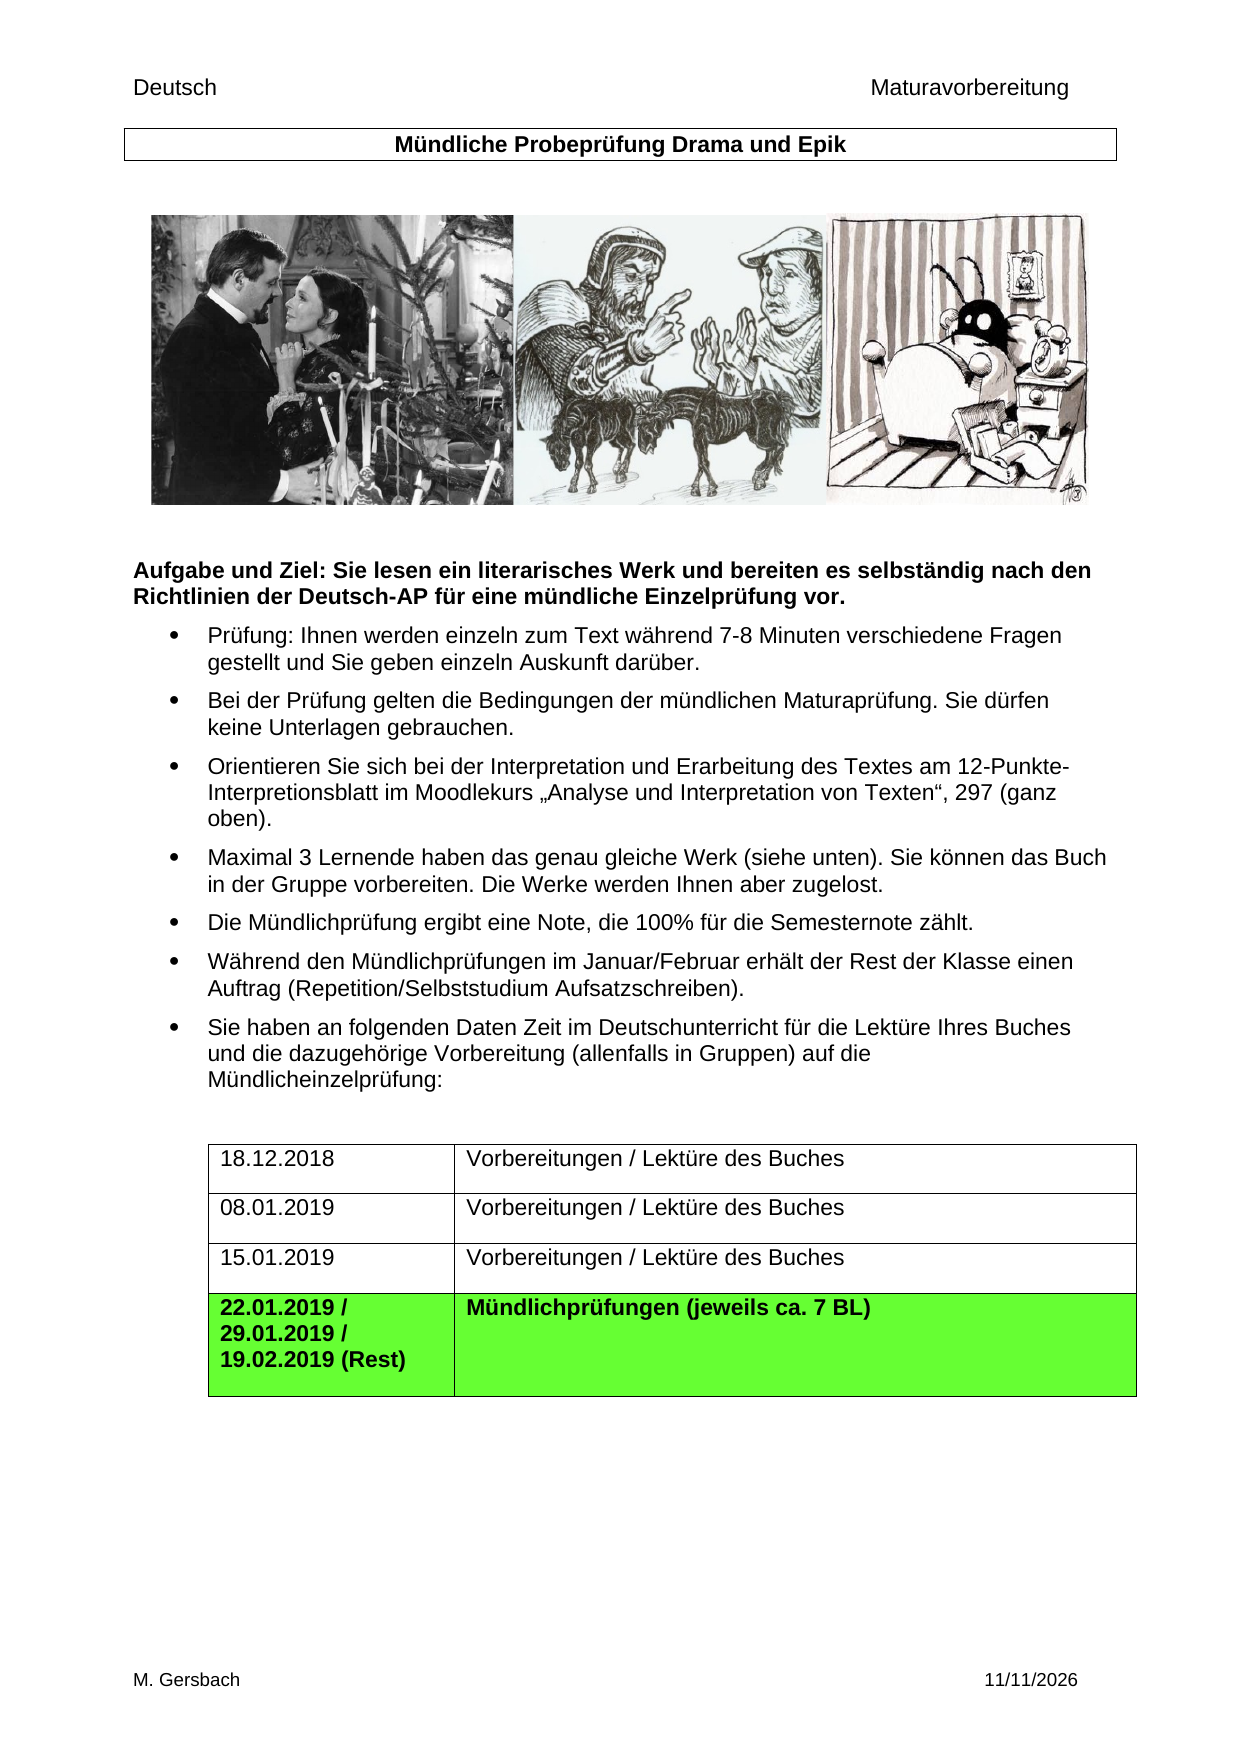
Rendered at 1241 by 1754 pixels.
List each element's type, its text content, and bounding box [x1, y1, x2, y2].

picture [151, 213, 1089, 505]
table_header Vorbereitungen / Lektüre des Buches [455, 1145, 1136, 1192]
table_cell Mündlichprüfungen (jeweils ca. 7 BL) [455, 1294, 1136, 1396]
list Während den Mündlichprüfungen im Januar/Februar erhält der Rest der Klasse einen Auftrag (Repetition/Selbststudium Aufsatzschreiben). [170, 948, 1107, 1001]
list Bei der Prüfung gelten die Bedingungen der mündlichen Maturaprüfung. Sie dürfen keine Unterlagen gebrauchen. [170, 687, 1107, 740]
table_cell Vorbereitungen / Lektüre des Buches [455, 1194, 1136, 1242]
table_cell 15.01.2019 [209, 1244, 454, 1293]
table_cell 22.01.2019 / 29.01.2019 / 19.02.2019 (Rest) [209, 1294, 454, 1396]
list Prüfung: Ihnen werden einzeln zum Text während 7-8 Minuten verschiedene Fragen gestellt und Sie geben einzeln Auskunft darüber. [170, 622, 1107, 675]
text Mündliche Probeprüfung Drama und Epik [125, 129, 1116, 160]
table_header 18.12.2018 [209, 1145, 454, 1192]
text Aufgabe und Ziel: Sie lesen ein literarisches Werk und bereiten es selbständig nach den Richtlinien der Deutsch-AP für eine mündliche Einzelprüfung vor. [133, 557, 1107, 610]
list Maximal 3 Lernende haben das genau gleiche Werk (siehe unten). Sie können das Buch in der Gruppe vorbereiten. Die Werke werden Ihnen aber zugelost. [170, 844, 1107, 897]
list Die Mündlichprüfung ergibt eine Note, die 100% für die Semesternote zählt. [170, 909, 1107, 936]
table_cell Vorbereitungen / Lektüre des Buches [455, 1244, 1136, 1293]
list Sie haben an folgenden Daten Zeit im Deutschunterricht für die Lektüre Ihres Buches und die dazugehörige Vorbereitung (allenfalls in Gruppen) auf die Mündlicheinzelprüfung: [170, 1013, 1107, 1092]
table_cell 08.01.2019 [209, 1194, 454, 1242]
list Orientieren Sie sich bei der Interpretation und Erarbeitung des Textes am 12-Punkte-Interpretionsblatt im Moodlekurs „Analyse und Interpretation von Texten“, 297 (ganz oben). [170, 753, 1107, 832]
